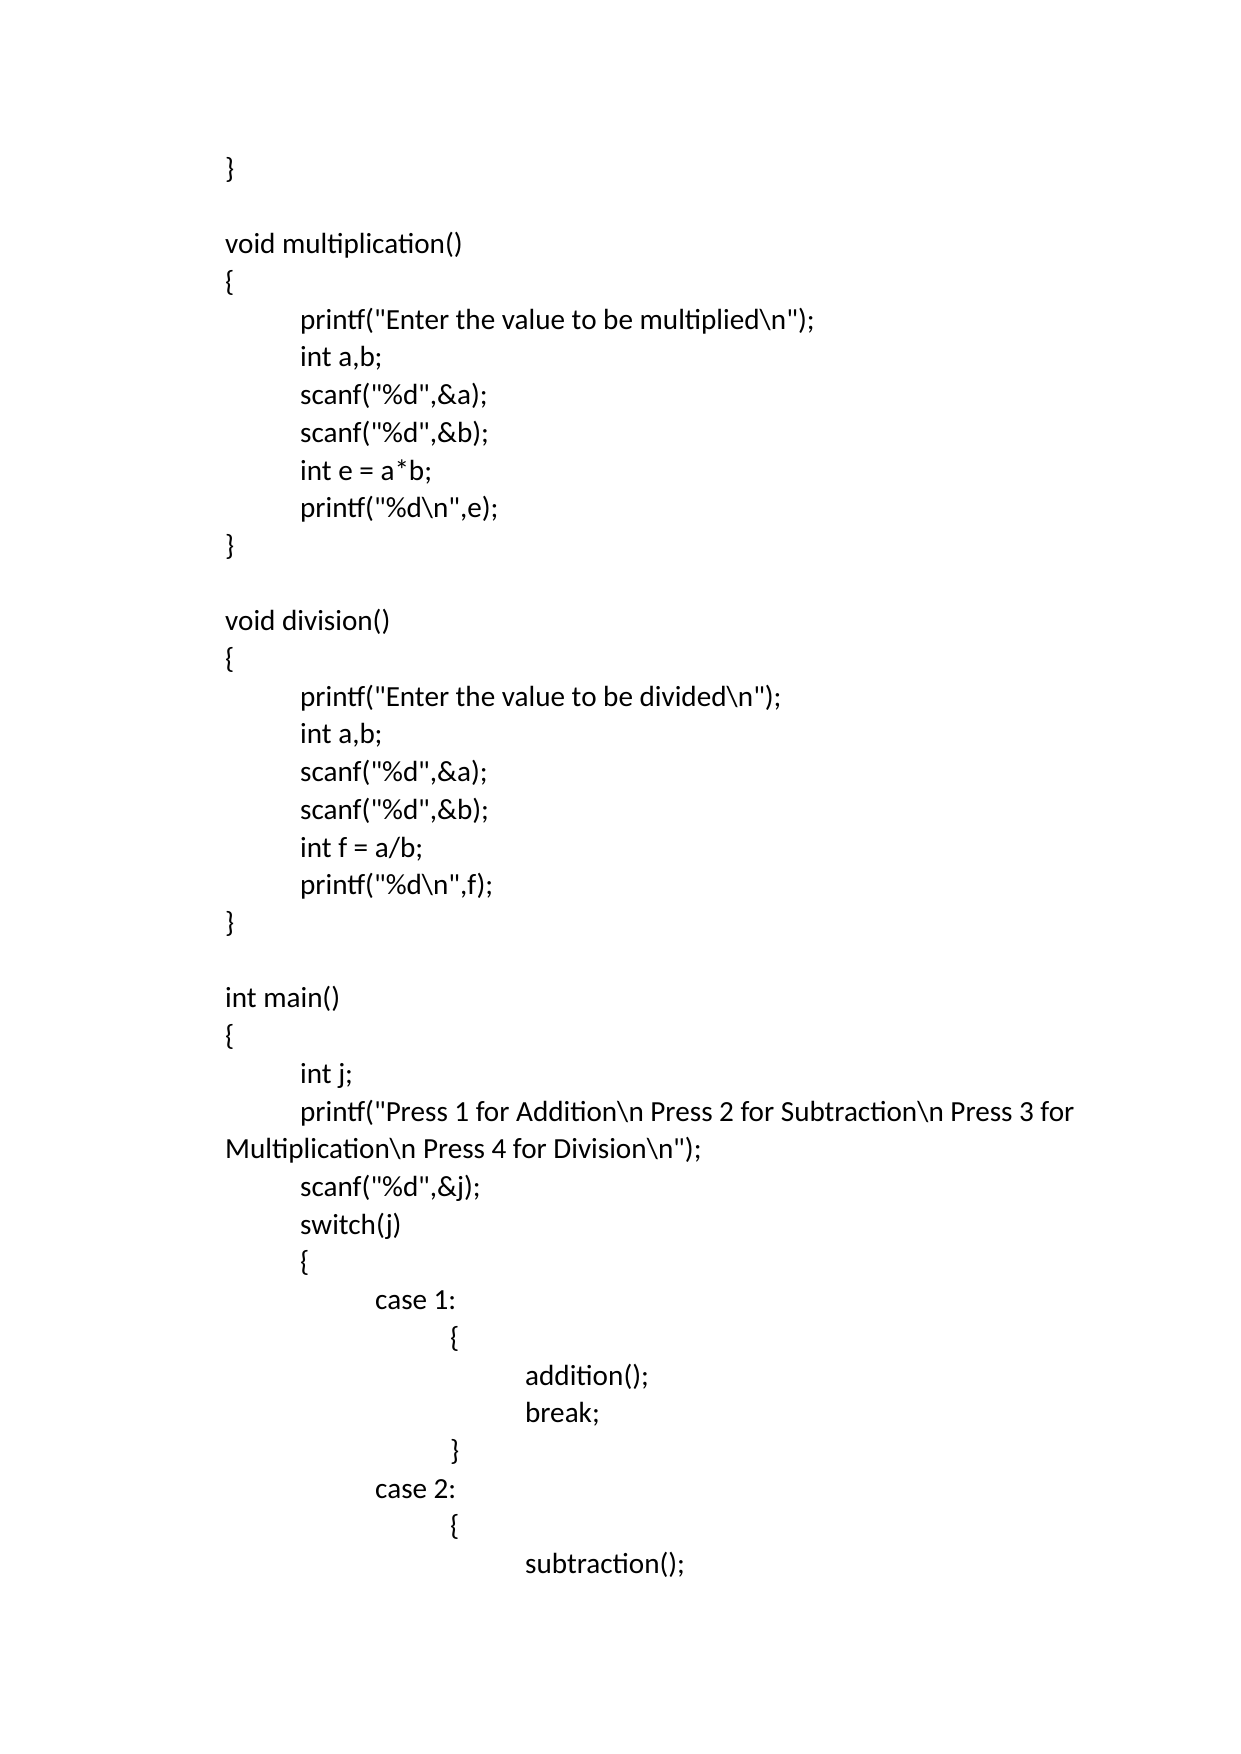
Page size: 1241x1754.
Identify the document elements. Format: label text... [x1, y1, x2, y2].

list subtraction(); [225, 1545, 1090, 1581]
list printf("%d\n",e); [225, 489, 1090, 525]
list { [225, 1507, 1090, 1543]
list } [225, 527, 1090, 563]
list int f = a/b; [225, 829, 1090, 864]
list { [225, 1319, 1090, 1354]
list { [225, 1017, 1090, 1053]
list { [225, 640, 1090, 676]
list { [225, 263, 1090, 299]
list scanf("%d",&b); [225, 791, 1090, 827]
list scanf("%d",&a); [225, 376, 1090, 412]
list printf("Enter the value to be divided\n"); [225, 678, 1090, 713]
list switch(j) [225, 1206, 1090, 1241]
list printf("%d\n",f); [225, 866, 1090, 902]
list } [225, 904, 1090, 940]
list int j; [225, 1055, 1090, 1091]
list } [225, 1432, 1090, 1468]
list scanf("%d",&j); [225, 1168, 1090, 1204]
list case 2: [225, 1470, 1090, 1505]
list scanf("%d",&a); [225, 753, 1090, 789]
list int main() [225, 979, 1090, 1015]
list } [225, 150, 1090, 186]
list printf("Press 1 for Addition\n Press 2 for Subtraction\n Press 3 for Multiplication\n Press 4 for Division\n"); [225, 1093, 1090, 1166]
list int a,b; [225, 716, 1090, 751]
list scanf("%d",&b); [225, 414, 1090, 449]
list { [225, 1243, 1090, 1279]
list case 1: [225, 1281, 1090, 1317]
list int e = a*b; [225, 452, 1090, 487]
list break; [225, 1394, 1090, 1430]
list addition(); [225, 1357, 1090, 1392]
list printf("Enter the value to be multiplied\n"); [225, 301, 1090, 336]
list void division() [225, 602, 1090, 638]
list int a,b; [225, 338, 1090, 374]
list void multiplication() [225, 225, 1090, 261]
